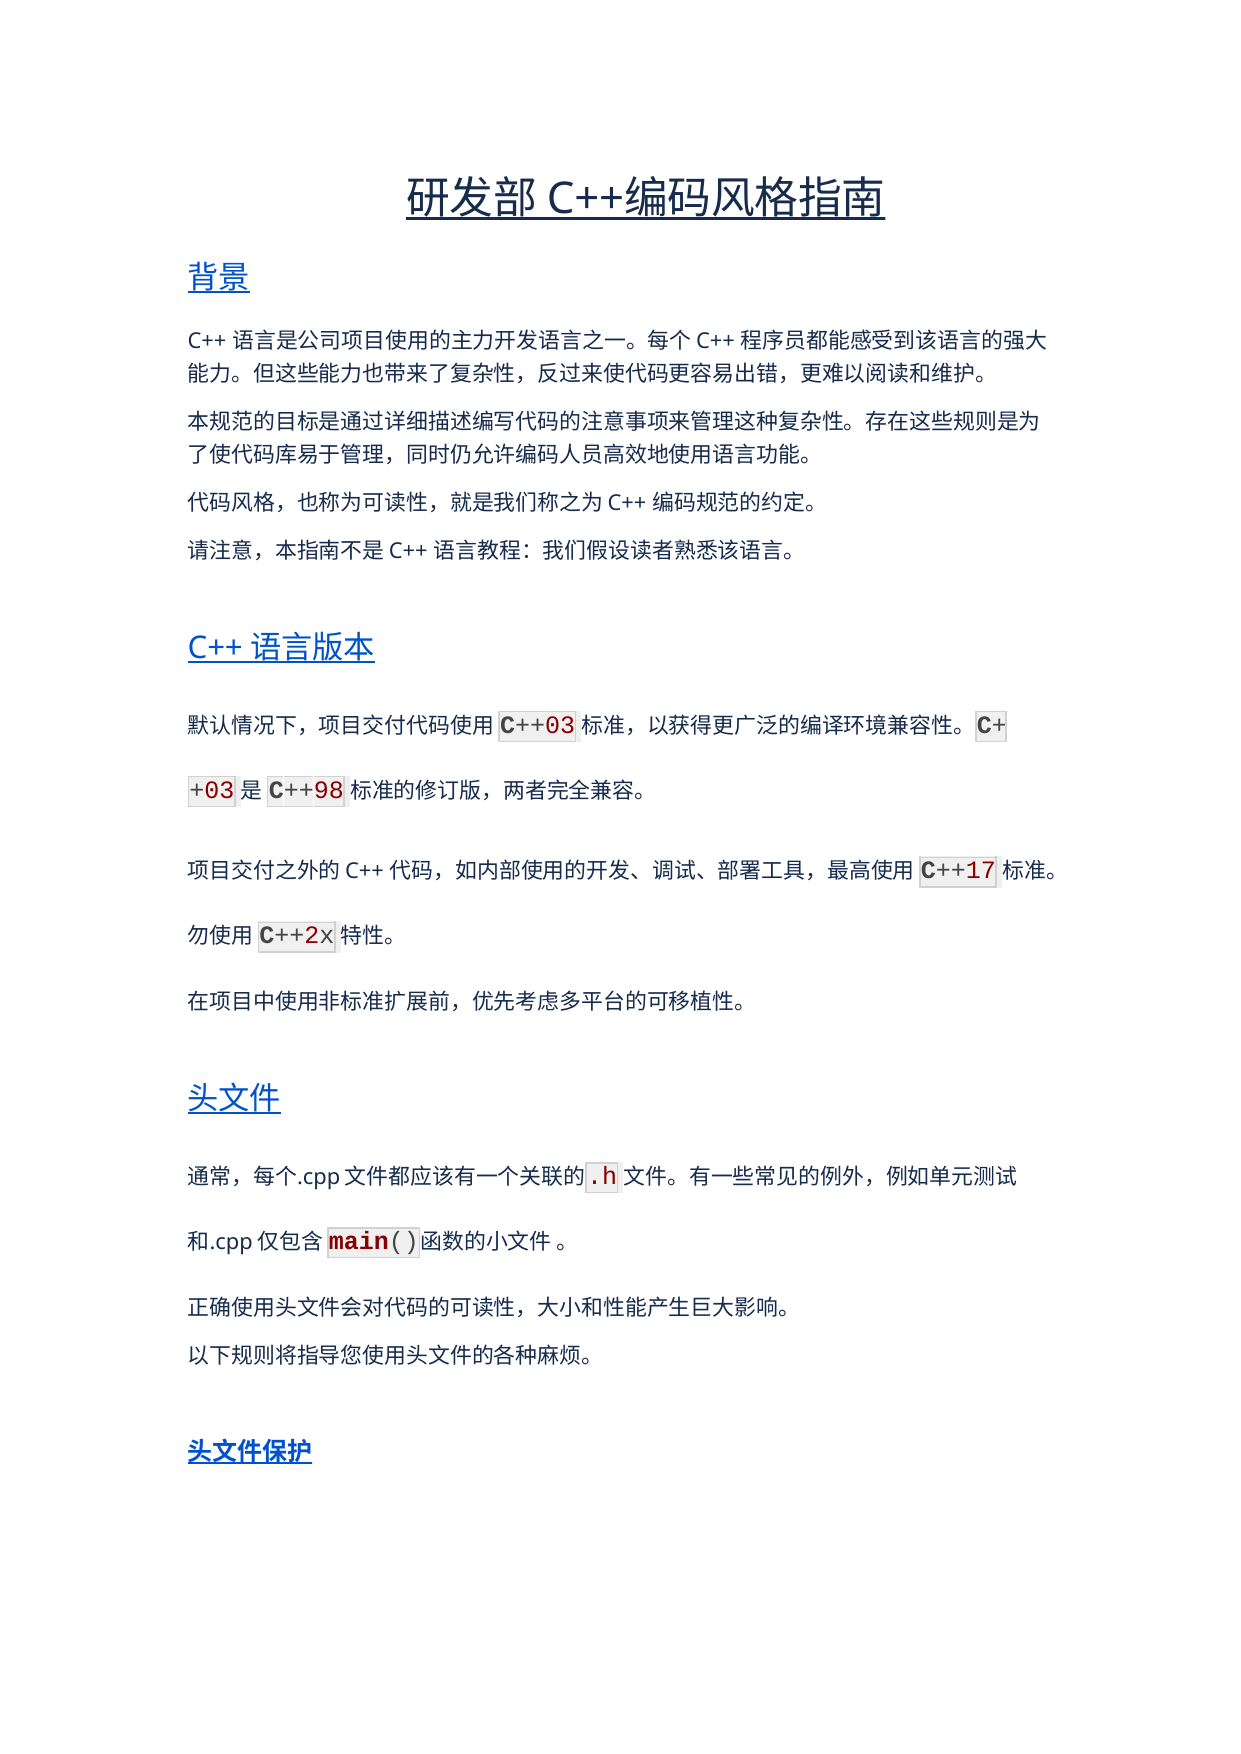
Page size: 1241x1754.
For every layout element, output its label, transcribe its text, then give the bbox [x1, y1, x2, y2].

text 背景 [187, 243, 1053, 308]
text 研发部 C++编码风格指南 [187, 162, 1053, 227]
text 默认情况下，项目交付代码使用C++03标准，以获得更广泛的编译环境兼容性。C++03是C++98标准的修订版，两者完全兼容。 [187, 693, 1053, 823]
text 头文件 [187, 1063, 1053, 1128]
text C++ 语言是公司项目使用的主力开发语言之一。每个C++ 程序员都能感受到该语言的强大能力。但这些能力也带来了复杂性，反过来使代码更容易出错，更难以阅读和维护。 [187, 323, 1053, 388]
text 本规范的目标是通过详细描述编写代码的注意事项来管理这种复杂性。存在这些规则是为了使代码库易于管理，同时仍允许编码人员高效地使用语言功能。 [187, 404, 1053, 469]
text C++ 语言版本 [187, 612, 1053, 677]
text 在项目中使用非标准扩展前，优先考虑多平台的可移植性。 [187, 984, 1053, 1016]
text 请注意，本指南不是C++ 语言教程：我们假设读者熟悉该语言。 [187, 533, 1053, 565]
text 项目交付之外的C++ 代码，如内部使用的开发、调试、部署工具，最高使用C++17标准。勿使用C++2x特性。 [187, 838, 1053, 968]
text 以下规则将指导您使用头文件的各种麻烦。 [187, 1338, 1053, 1370]
text 正确使用头文件会对代码的可读性，大小和性能产生巨大影响。 [187, 1289, 1053, 1322]
text 代码风格，也称为可读性，就是我们称之为C++ 编码规范的约定。 [187, 484, 1053, 517]
text 通常，每个.cpp文件都应该有一个关联的.h文件。有一些常见的例外，例如单元测试和.cpp仅包含main()函数的小文件 。 [187, 1144, 1053, 1274]
text 头文件保护 [187, 1417, 1053, 1482]
